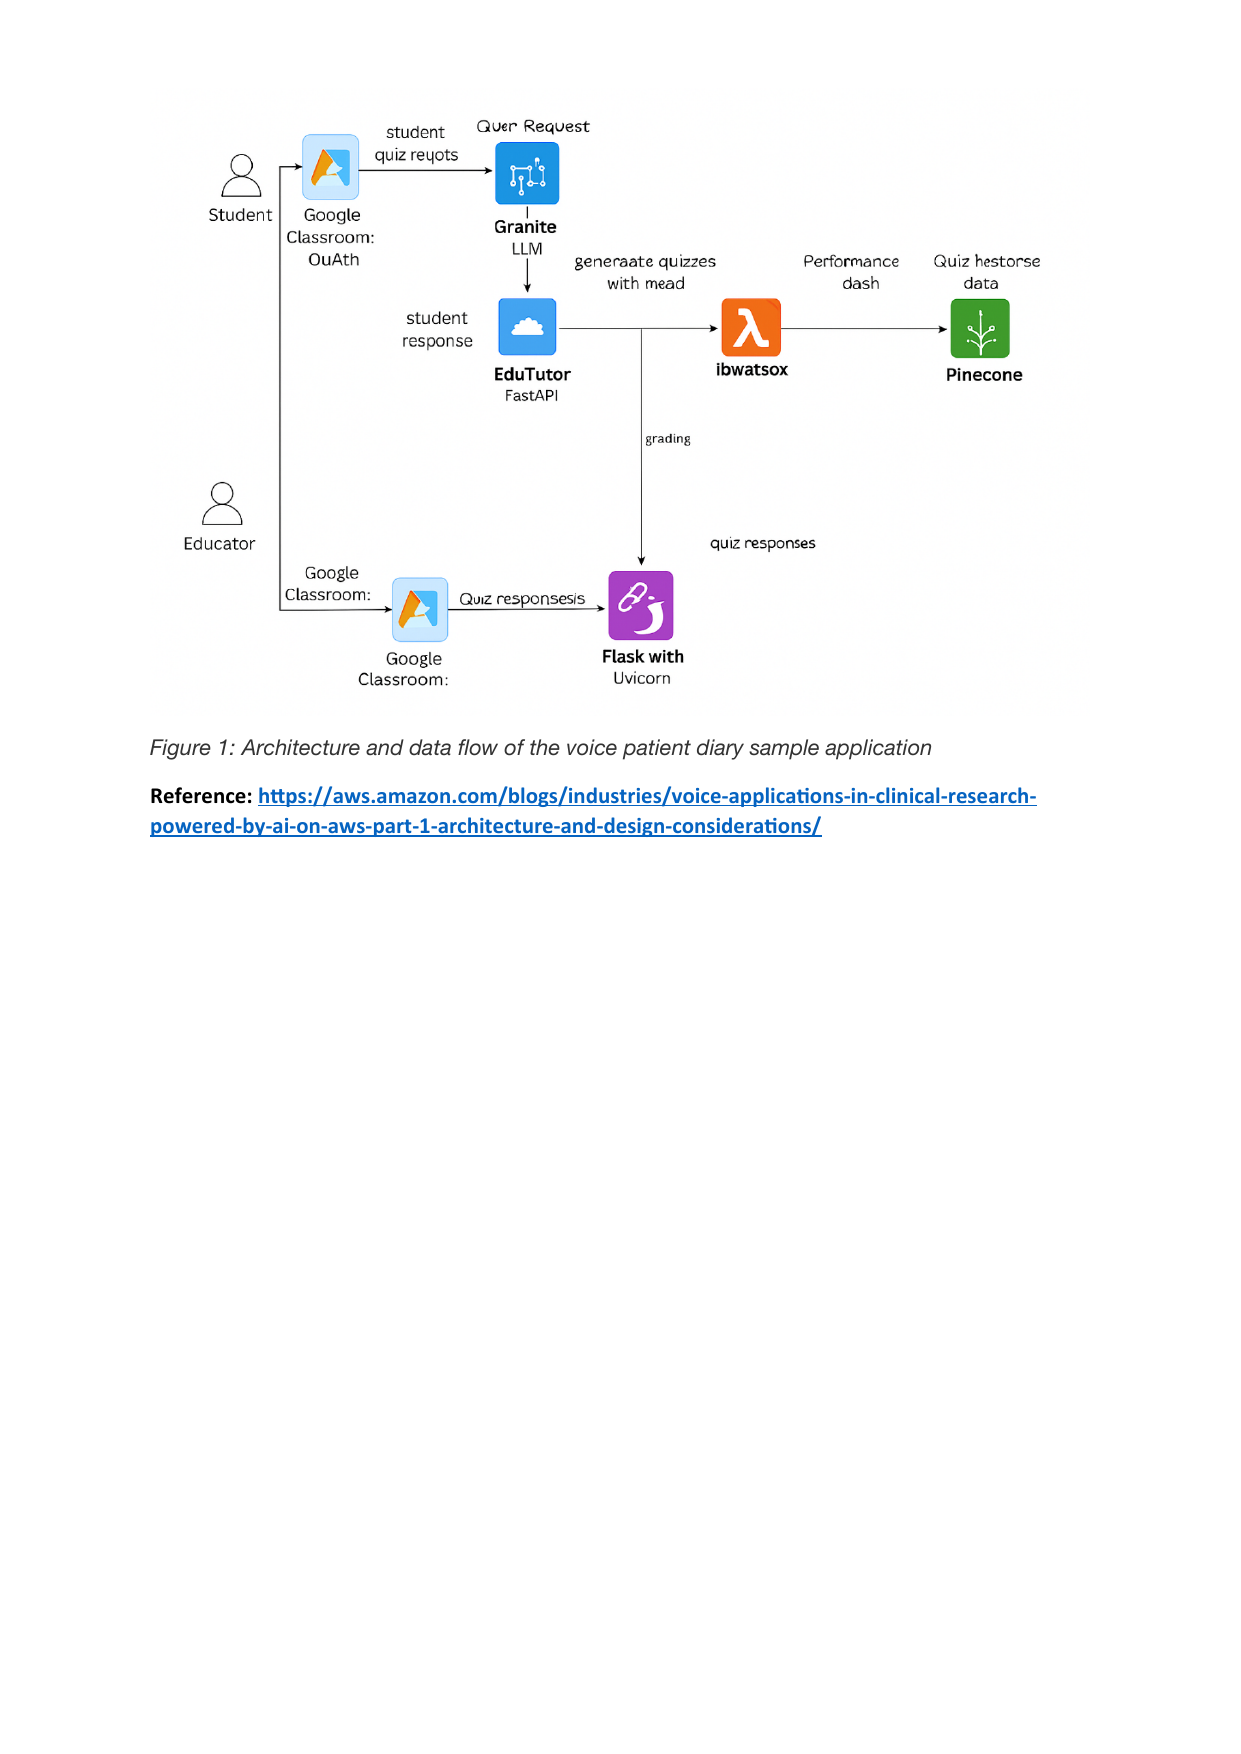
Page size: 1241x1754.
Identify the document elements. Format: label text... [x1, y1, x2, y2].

picture [150, 88, 1091, 716]
text Figure 1: Architecture and data flow of the voice patient diary sample application [150, 734, 1090, 762]
text Reference: https://aws.amazon.com/blogs/industries/voice-applications-in-clinical-research-powered-by-ai-on-aws-part-1-architecture-and-design-considerations/ [150, 781, 1090, 839]
